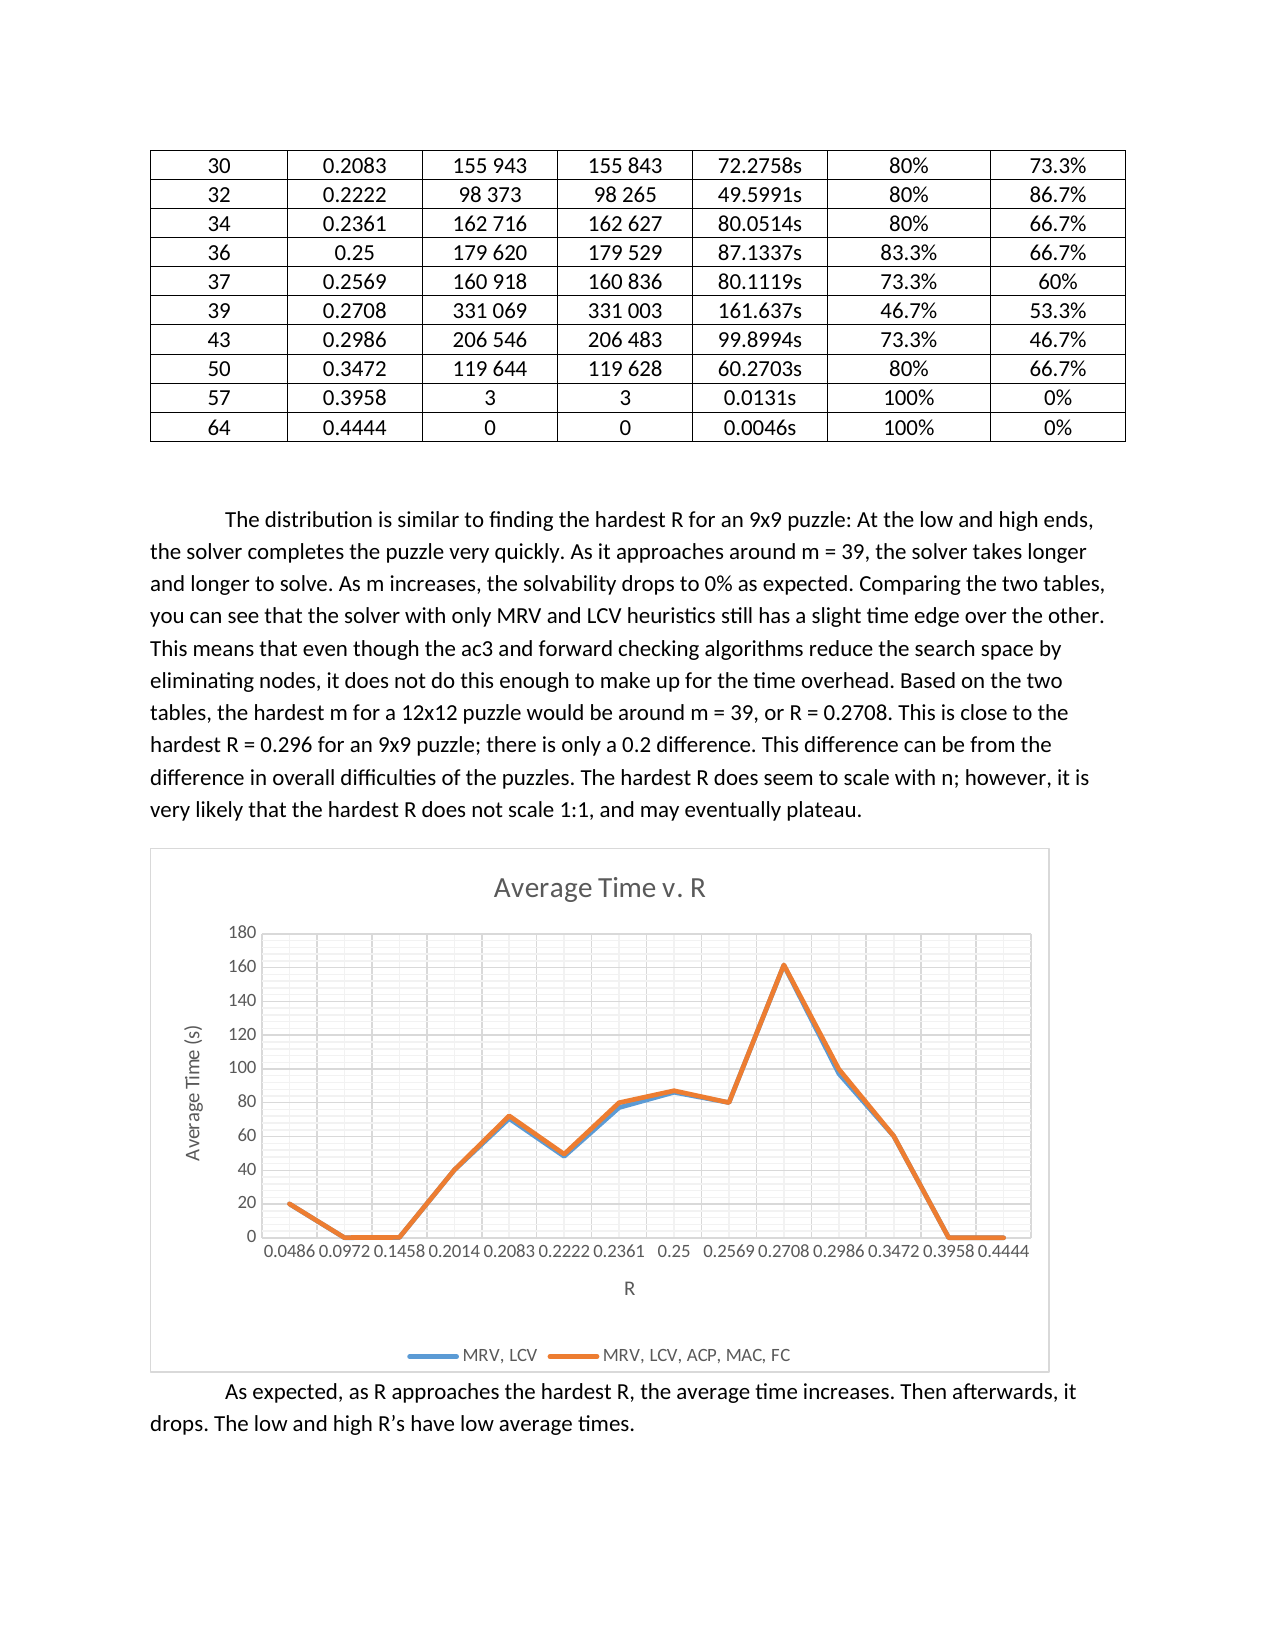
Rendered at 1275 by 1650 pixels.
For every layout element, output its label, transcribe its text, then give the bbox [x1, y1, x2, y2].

table_cell 39 [151, 296, 287, 324]
table_cell 0.2986 [288, 325, 422, 353]
table_cell 60% [991, 267, 1125, 295]
table_cell 3 [558, 384, 692, 412]
table_cell 34 [151, 209, 287, 237]
table_cell 0 [558, 413, 692, 441]
table_cell 0.2083 [288, 151, 422, 179]
table_cell 179 529 [558, 238, 692, 266]
table_cell 0.3472 [288, 355, 422, 382]
text As expected, as R approaches the hardest R, the average time increases. Then afterwards, it drops. The low and high R’s have low average times. [150, 848, 1125, 1437]
table_cell 80% [828, 180, 990, 208]
table_cell 0.2708 [288, 296, 422, 324]
table_cell 99.8994s [693, 325, 827, 353]
table_cell 98 265 [558, 180, 692, 208]
table_cell 0.2361 [288, 209, 422, 237]
table_cell 73.3% [991, 151, 1125, 179]
table_cell 162 716 [423, 209, 557, 237]
table_cell 37 [151, 267, 287, 295]
table_cell 331 069 [423, 296, 557, 324]
text The distribution is similar to finding the hardest R for an 9x9 puzzle: At the low and high ends, the solver completes the puzzle very quickly. As it approaches around m = 39, the solver takes longer and longer to solve. As m increases, the solvability drops to 0% as expected. Comparing the two tables, you can see that the solver with only MRV and LCV heuristics still has a slight time edge over the other. This means that even though the ac3 and forward checking algorithms reduce the search space by eliminating nodes, it does not do this enough to make up for the time overhead. Based on the two tables, the hardest m for a 12x12 puzzle would be around m = 39, or R = 0.2708. This is close to the hardest R = 0.296 for an 9x9 puzzle; there is only a 0.2 difference. This difference can be from the difference in overall difficulties of the puzzles. The hardest R does seem to scale with n; however, it is very likely that the hardest R does not scale 1:1, and may eventually plateau. [150, 505, 1125, 823]
table_cell 86.7% [991, 180, 1125, 208]
table_cell 32 [151, 180, 287, 208]
table_cell 331 003 [558, 296, 692, 324]
table_cell 66.7% [991, 209, 1125, 237]
table_cell 0 [423, 413, 557, 441]
table_cell 80% [828, 355, 990, 382]
table_cell 206 546 [423, 325, 557, 353]
table_cell 80% [828, 209, 990, 237]
table_cell 49.5991s [693, 180, 827, 208]
table_cell 46.7% [991, 325, 1125, 353]
table_cell 80.0514s [693, 209, 827, 237]
table_cell 53.3% [991, 296, 1125, 324]
table_cell 66.7% [991, 355, 1125, 382]
table_cell 87.1337s [693, 238, 827, 266]
table_cell 43 [151, 325, 287, 353]
table_cell 0.0131s [693, 384, 827, 412]
table_cell 80% [828, 151, 990, 179]
table_cell 119 628 [558, 355, 692, 382]
table_cell 0.2569 [288, 267, 422, 295]
table_cell 0.4444 [288, 413, 422, 441]
table_cell 0.25 [288, 238, 422, 266]
table_cell 0% [991, 384, 1125, 412]
table_cell 3 [423, 384, 557, 412]
table_cell 0.3958 [288, 384, 422, 412]
table_cell 206 483 [558, 325, 692, 353]
table_cell 66.7% [991, 238, 1125, 266]
table_cell 80.1119s [693, 267, 827, 295]
table_cell 100% [828, 413, 990, 441]
table_cell 72.2758s [693, 151, 827, 179]
table_cell 119 644 [423, 355, 557, 382]
table_cell 0% [991, 413, 1125, 441]
table_cell 46.7% [828, 296, 990, 324]
table_cell 30 [151, 151, 287, 179]
table_cell 100% [828, 384, 990, 412]
table_cell 57 [151, 384, 287, 412]
table_cell 73.3% [828, 325, 990, 353]
table_cell 98 373 [423, 180, 557, 208]
table_cell 162 627 [558, 209, 692, 237]
table_cell 73.3% [828, 267, 990, 295]
table_cell 64 [151, 413, 287, 441]
table_cell 60.2703s [693, 355, 827, 382]
table_cell 36 [151, 238, 287, 266]
table_cell 0.0046s [693, 413, 827, 441]
table_cell 160 836 [558, 267, 692, 295]
table_cell 83.3% [828, 238, 990, 266]
table_cell 155 943 [423, 151, 557, 179]
table_cell 179 620 [423, 238, 557, 266]
table_cell 0.2222 [288, 180, 422, 208]
table_cell 160 918 [423, 267, 557, 295]
table_cell 50 [151, 355, 287, 382]
table_cell 155 843 [558, 151, 692, 179]
table_cell 161.637s [693, 296, 827, 324]
